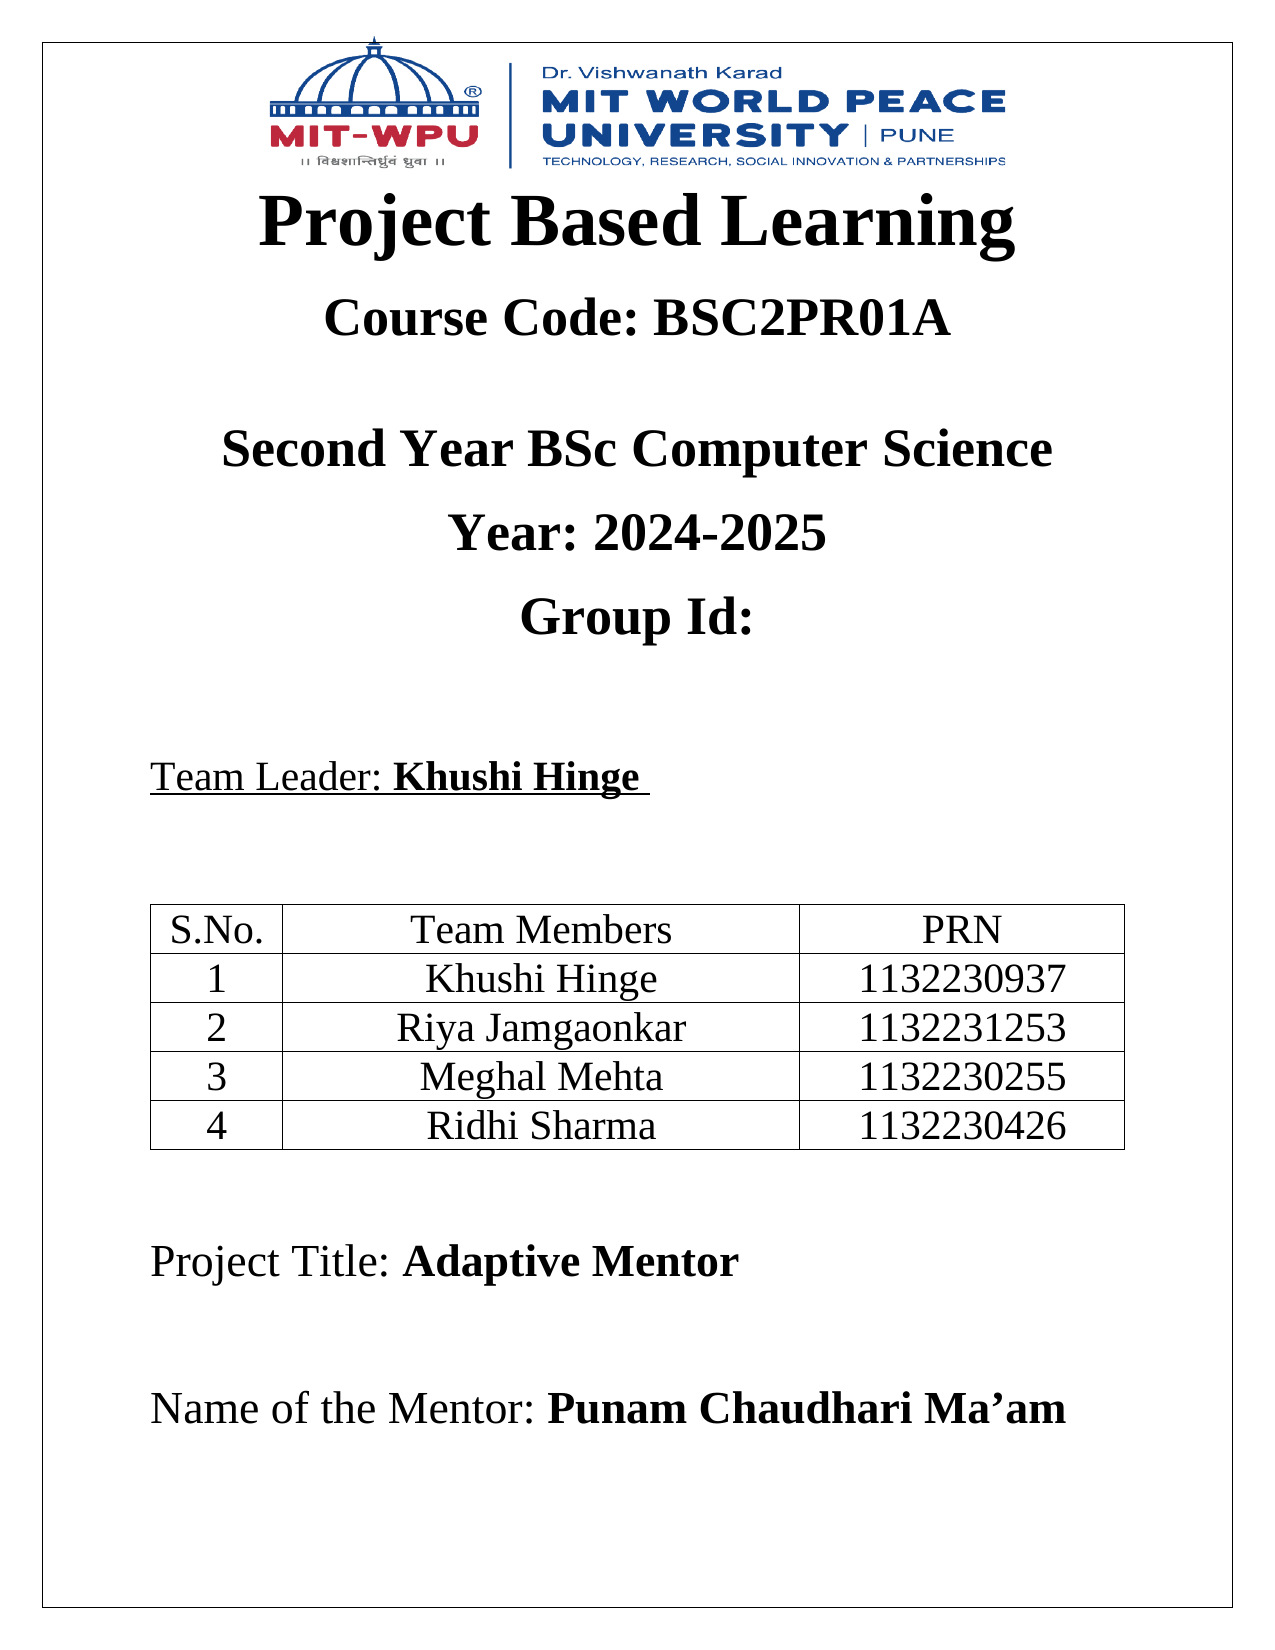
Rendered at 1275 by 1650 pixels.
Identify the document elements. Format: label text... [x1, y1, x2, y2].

table_cell Riya Jamgaonkar [283, 1003, 799, 1051]
table_cell 1132230255 [800, 1052, 1124, 1099]
table_header Team Members [283, 905, 799, 953]
table_cell 1 [151, 954, 282, 1002]
text Group Id: [150, 584, 1125, 646]
table_header S.No. [151, 905, 282, 953]
table_cell Khushi Hinge [283, 954, 799, 1002]
picture [269, 36, 1006, 42]
text Second Year BSc Computer Science [150, 416, 1125, 478]
table_cell 2 [151, 1003, 282, 1051]
table_cell 3 [151, 1052, 282, 1099]
picture [269, 43, 1006, 150]
text Course Code: BSC2PR01A [150, 285, 1125, 348]
text Name of the Mentor: Punam Chaudhari Ma’am [150, 1380, 1125, 1433]
text Project Title: Adaptive Mentor [150, 1233, 1125, 1286]
text Project Based Learning [150, 150, 1125, 262]
text Team Leader: Khushi Hinge [150, 751, 1125, 799]
table_cell 1132230937 [800, 954, 1124, 1002]
text Year: 2024-2025 [150, 500, 1125, 562]
table_cell Ridhi Sharma [283, 1101, 799, 1148]
table_header PRN [800, 905, 1124, 953]
table_cell Meghal Mehta [283, 1052, 799, 1099]
table_cell 1132230426 [800, 1101, 1124, 1148]
table_cell 4 [151, 1101, 282, 1148]
table_cell 1132231253 [800, 1003, 1124, 1051]
